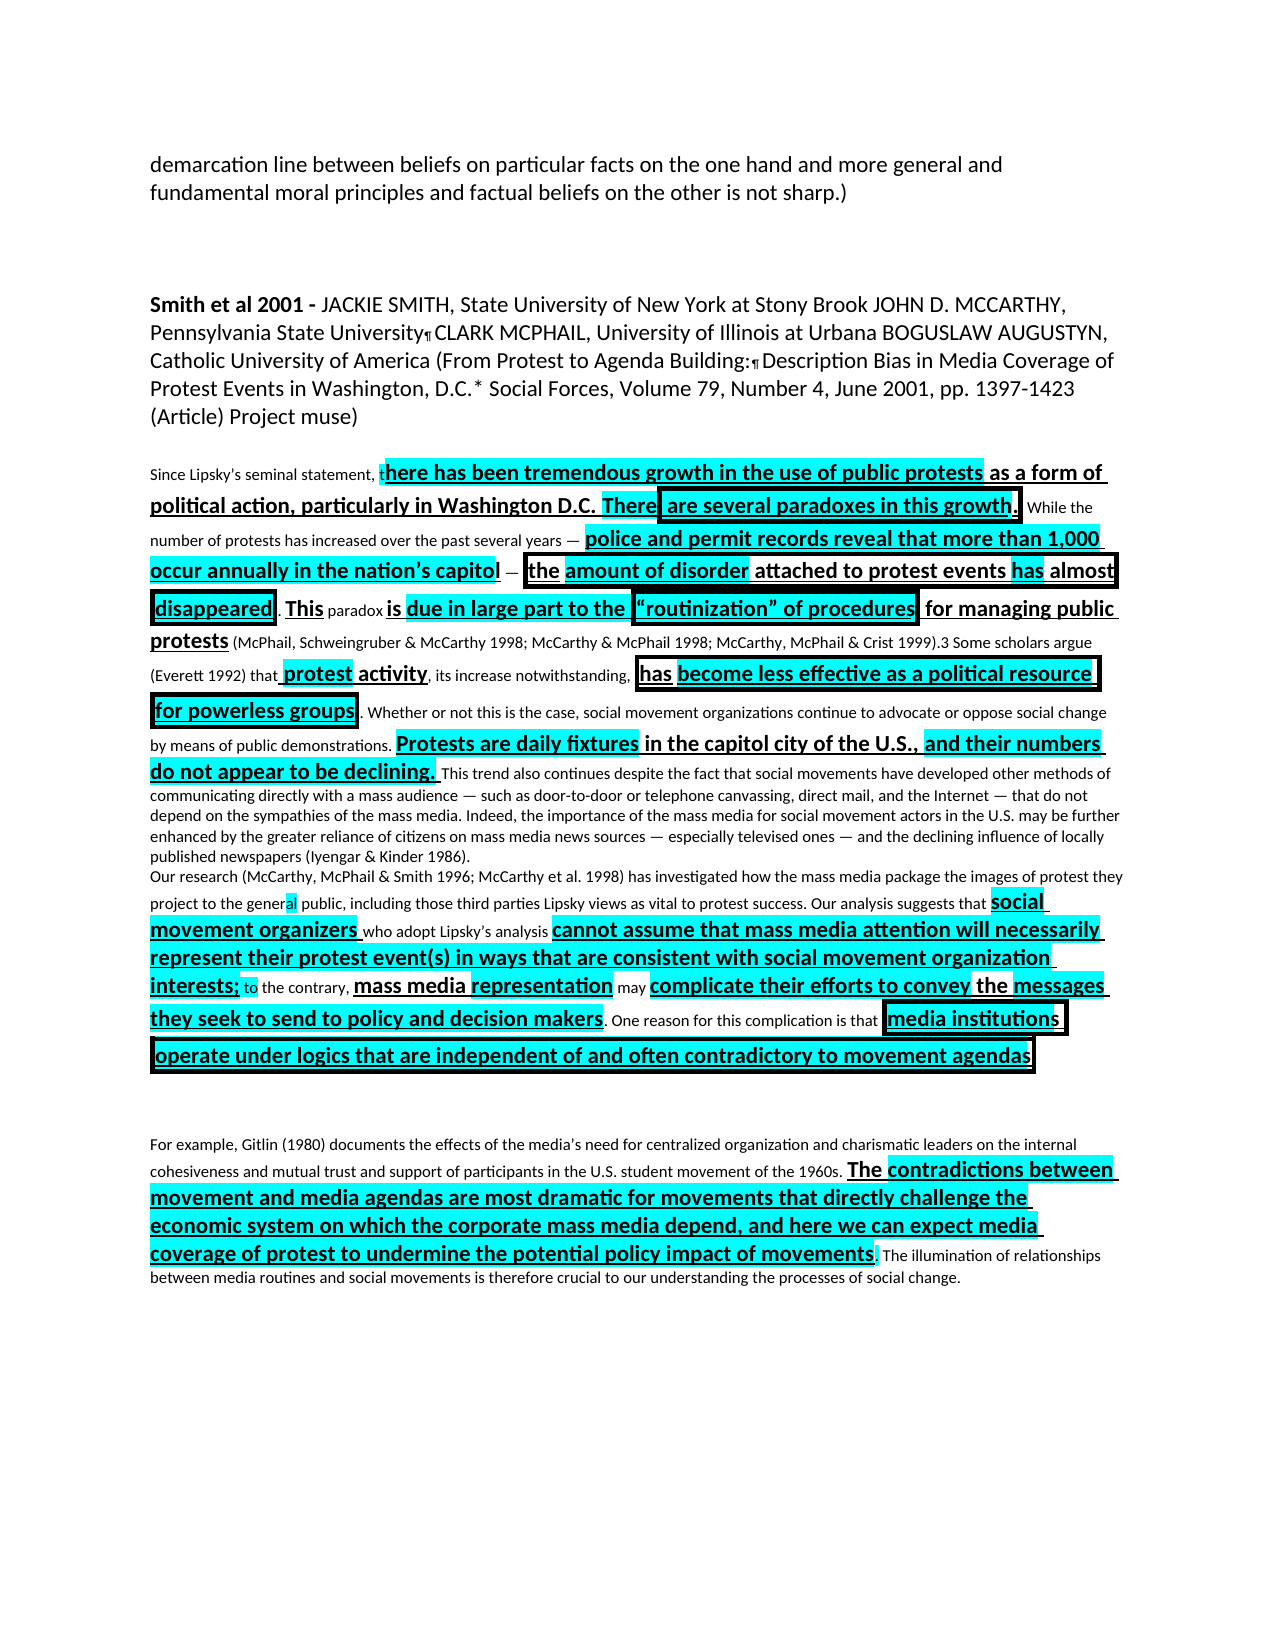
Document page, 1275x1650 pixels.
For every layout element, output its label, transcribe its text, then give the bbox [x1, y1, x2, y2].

text Smith et al 2001 - JACKIE SMITH, State University of New York at Stony Brook JOHN D. MCCARTHY, Pennsylvania State University¶ CLARK MCPHAIL, University of Illinois at Urbana BOGUSLAW AUGUSTYN, Catholic University of America (From Protest to Agenda Building:¶ Description Bias in Media Coverage of Protest Events in Washington, D.C.* Social Forces, Volume 79, Number 4, June 2001, pp. 1397-1423 (Article) Project muse) [150, 290, 1125, 430]
text Our research (McCarthy, McPhail & Smith 1996; McCarthy et al. 1998) has investigated how the mass media package the images of protest they project to the general public, including those third parties Lipsky views as vital to protest success. Our analysis suggests that social movement organizers who adopt Lipsky’s analysis cannot assume that mass media attention will necessarily represent their protest event(s) in ways that are consistent with social movement organization interests; to the contrary, mass media representation may complicate their efforts to convey the messages they seek to send to policy and decision makers. One reason for this complication is that media institutions operate under logics that are independent of and often contradictory to movement agendas [150, 867, 1125, 1074]
text For example, Gitlin (1980) documents the effects of the media’s need for centralized organization and charismatic leaders on the internal cohesiveness and mutual trust and support of participants in the U.S. student movement of the 1960s. The contradictions between movement and media agendas are most dramatic for movements that directly challenge the economic system on which the corporate mass media depend, and here we can expect media coverage of protest to undermine the potential policy impact of movements. The illumination of relationships between media routines and social movements is therefore crucial to our understanding the processes of social change. [150, 1135, 1125, 1287]
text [150, 150, 1125, 206]
text Since Lipsky’s seminal statement, there has been tremendous growth in the use of public protests as a form of political action, particularly in Washington D.C. There are several paradoxes in this growth. While the number of protests has increased over the past several years — police and permit records reveal that more than 1,000 occur annually in the nation’s capitol — the amount of disorder attached to protest events has almost disappeared. This paradox is due in large part to the “routinization” of procedures for managing public protests (McPhail, Schweingruber & McCarthy 1998; McCarthy & McPhail 1998; McCarthy, McPhail & Crist 1999).3 Some scholars argue (Everett 1992) that protest activity, its increase notwithstanding, has become less effective as a political resource for powerless groups. Whether or not this is the case, social movement organizations continue to advocate or oppose social change by means of public demonstrations. Protests are daily fixtures in the capitol city of the U.S., and their numbers do not appear to be declining. This trend also continues despite the fact that social movements have developed other methods of communicating directly with a mass audience — such as door-to-door or telephone canvassing, direct mail, and the Internet — that do not depend on the sympathies of the mass media. Indeed, the importance of the mass media for social movement actors in the U.S. may be further enhanced by the greater reliance of citizens on mass media news sources — especially televised ones — and the declining influence of locally published newspapers (Iyengar & Kinder 1986). [150, 458, 1125, 867]
